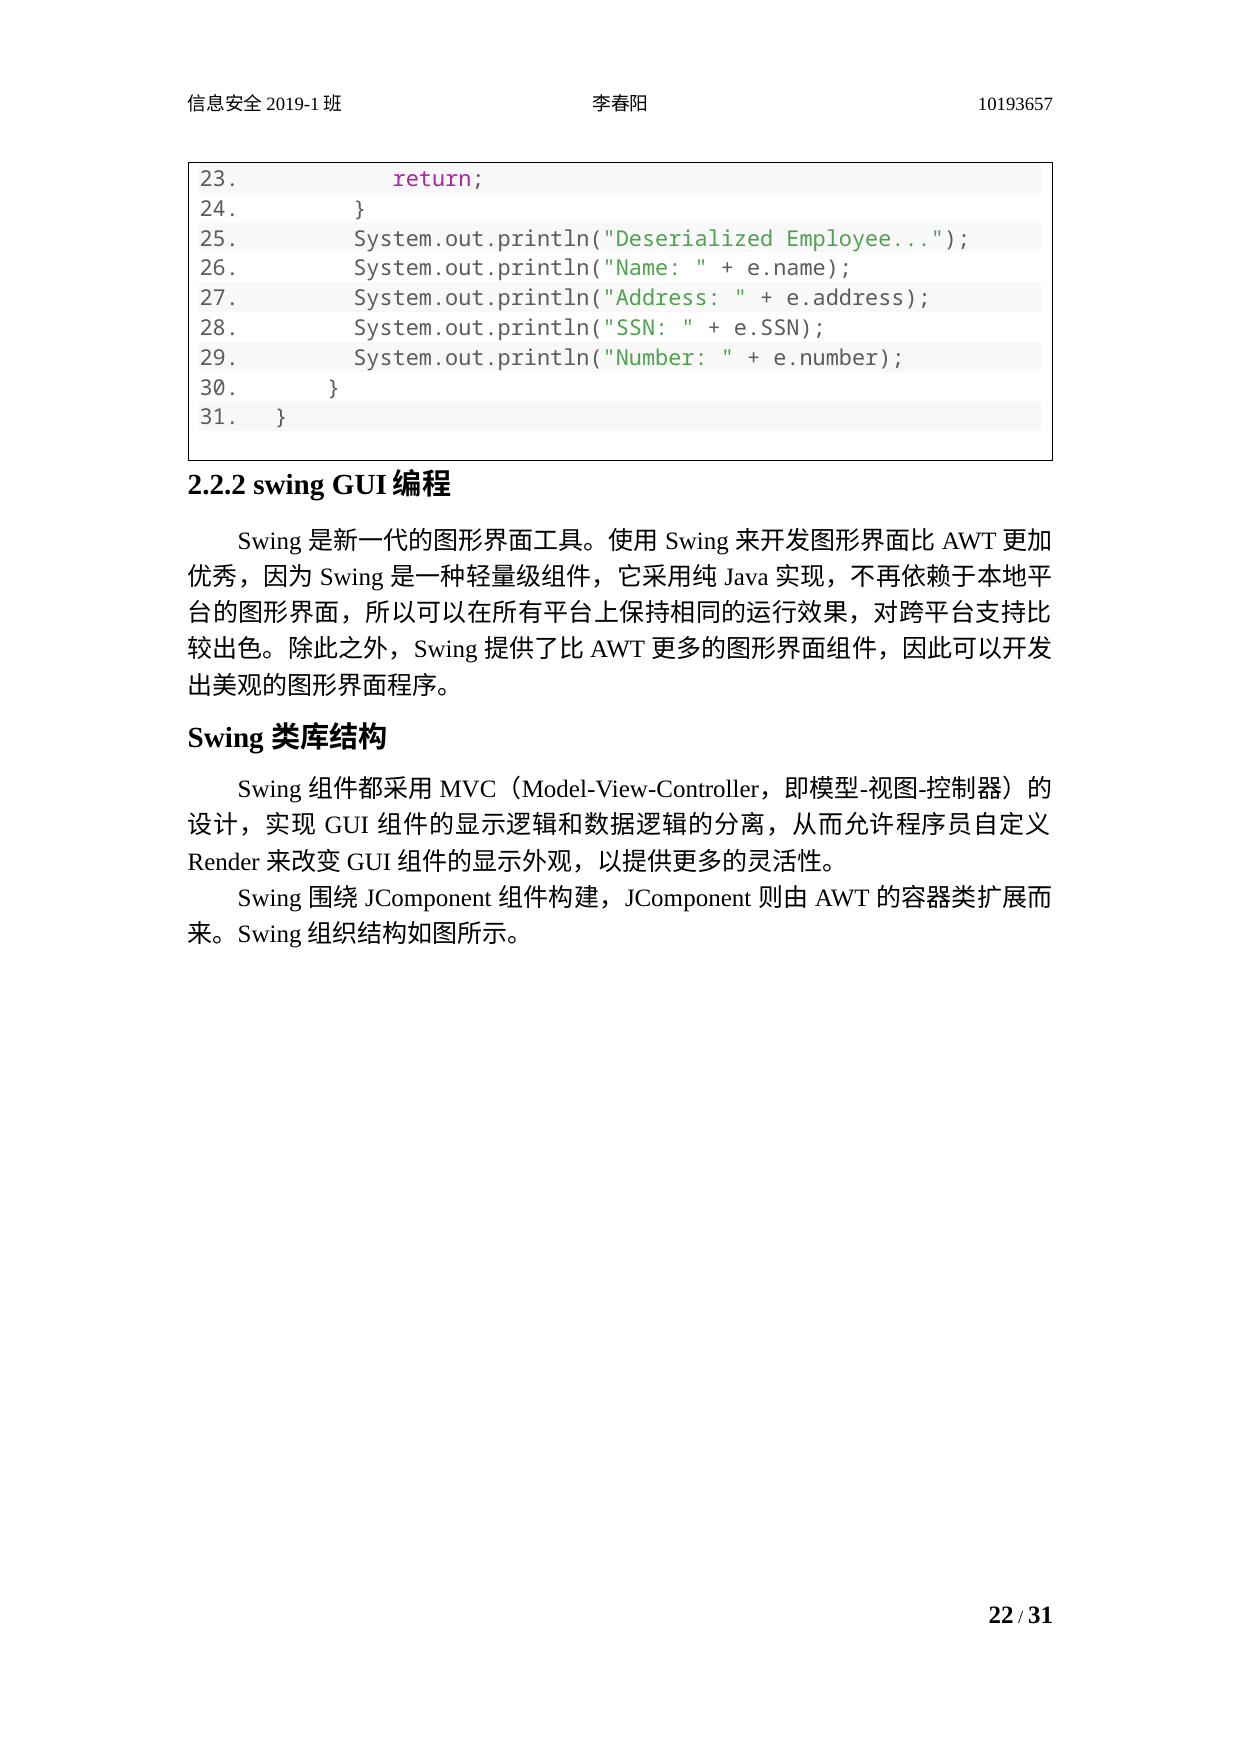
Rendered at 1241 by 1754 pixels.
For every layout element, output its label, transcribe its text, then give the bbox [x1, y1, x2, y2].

subtitle Swing 类库结构 [187, 714, 1053, 756]
subtitle 2.2.2 swing GUI编程 [187, 461, 1053, 503]
text Swing 是新一代的图形界面工具。使用 Swing 来开发图形界面比 AWT 更加优秀，因为 Swing 是一种轻量级组件，它采用纯 Java 实现，不再依赖于本地平台的图形界面，所以可以在所有平台上保持相同的运行效果，对跨平台支持比较出色。除此之外，Swing 提供了比 AWT 更多的图形界面组件，因此可以开发出美观的图形界面程序。 [187, 520, 1053, 701]
text Swing 组件都采用 MVC（Model-View-Controller，即模型-视图-控制器）的设计，实现 GUI 组件的显示逻辑和数据逻辑的分离，从而允许程序员自定义 Render 来改变 GUI 组件的显示外观，以提供更多的灵活性。 [187, 769, 1053, 877]
text Swing 围绕 JComponent 组件构建，JComponent 则由 AWT 的容器类扩展而来。Swing 组织结构如图所示。 [187, 877, 1053, 950]
